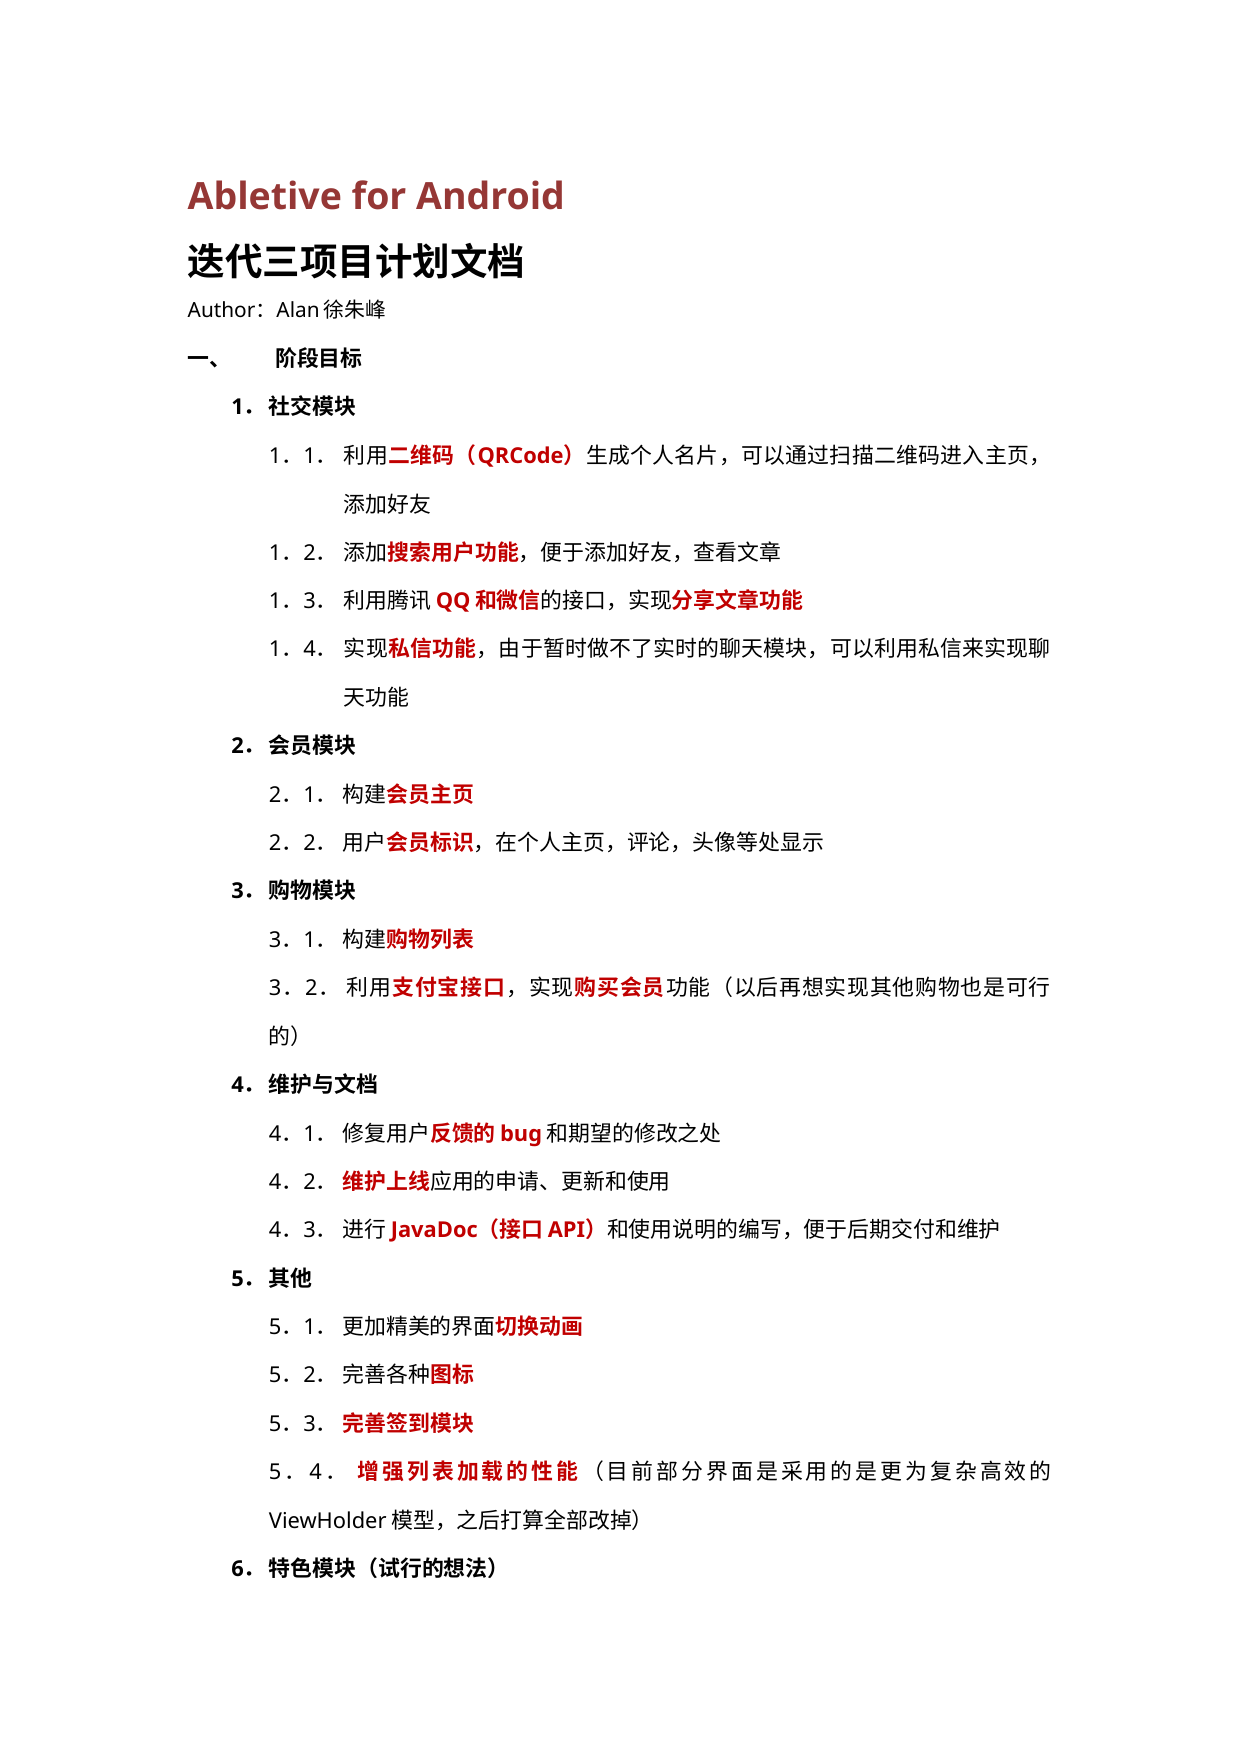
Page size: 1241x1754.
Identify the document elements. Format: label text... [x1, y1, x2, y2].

text 迭代三项目计划文档 [187, 227, 1053, 292]
list 5．4． 增强列表加载的性能（目前部分界面是采用的是更为复杂高效的ViewHolder模型，之后打算全部改掉） [269, 1454, 1053, 1535]
list 购物模块 [231, 873, 1053, 906]
list 3．2． 利用支付宝接口，实现购买会员功能（以后再想实现其他购物也是可行的） [269, 970, 1053, 1051]
list 5．3． 完善签到模块 [269, 1405, 1053, 1438]
text Author：Alan徐朱峰 [187, 292, 1053, 324]
list 阶段目标 [187, 341, 1053, 373]
list 会员模块 [231, 728, 1053, 761]
list 5．2． 完善各种图标 [269, 1357, 1053, 1389]
list 4．1． 修复用户反馈的bug和期望的修改之处 [269, 1115, 1053, 1148]
list 5．1． 更加精美的界面切换动画 [269, 1309, 1053, 1341]
list 其他 [231, 1260, 1053, 1293]
list 添加搜索用户功能，便于添加好友，查看文章 [269, 534, 1053, 567]
list 特色模块（试行的想法） [231, 1551, 1053, 1583]
list 4．3． 进行JavaDoc（接口API）和使用说明的编写，便于后期交付和维护 [269, 1212, 1053, 1244]
text Abletive for Android [187, 162, 1053, 227]
list 实现私信功能，由于暂时做不了实时的聊天模块，可以利用私信来实现聊天功能 [269, 631, 1053, 712]
list 利用二维码（QRCode）生成个人名片，可以通过扫描二维码进入主页，添加好友 [269, 437, 1053, 519]
list 4．2． 维护上线应用的申请、更新和使用 [269, 1164, 1053, 1196]
list 3．1． 构建购物列表 [269, 922, 1053, 954]
list 2．2． 用户会员标识，在个人主页，评论，头像等处显示 [269, 825, 1053, 857]
list 社交模块 [231, 389, 1053, 422]
list 维护与文档 [231, 1067, 1053, 1099]
list 2．1． 构建会员主页 [269, 777, 1053, 809]
list 利用腾讯QQ和微信的接口，实现分享文章功能 [269, 583, 1053, 615]
